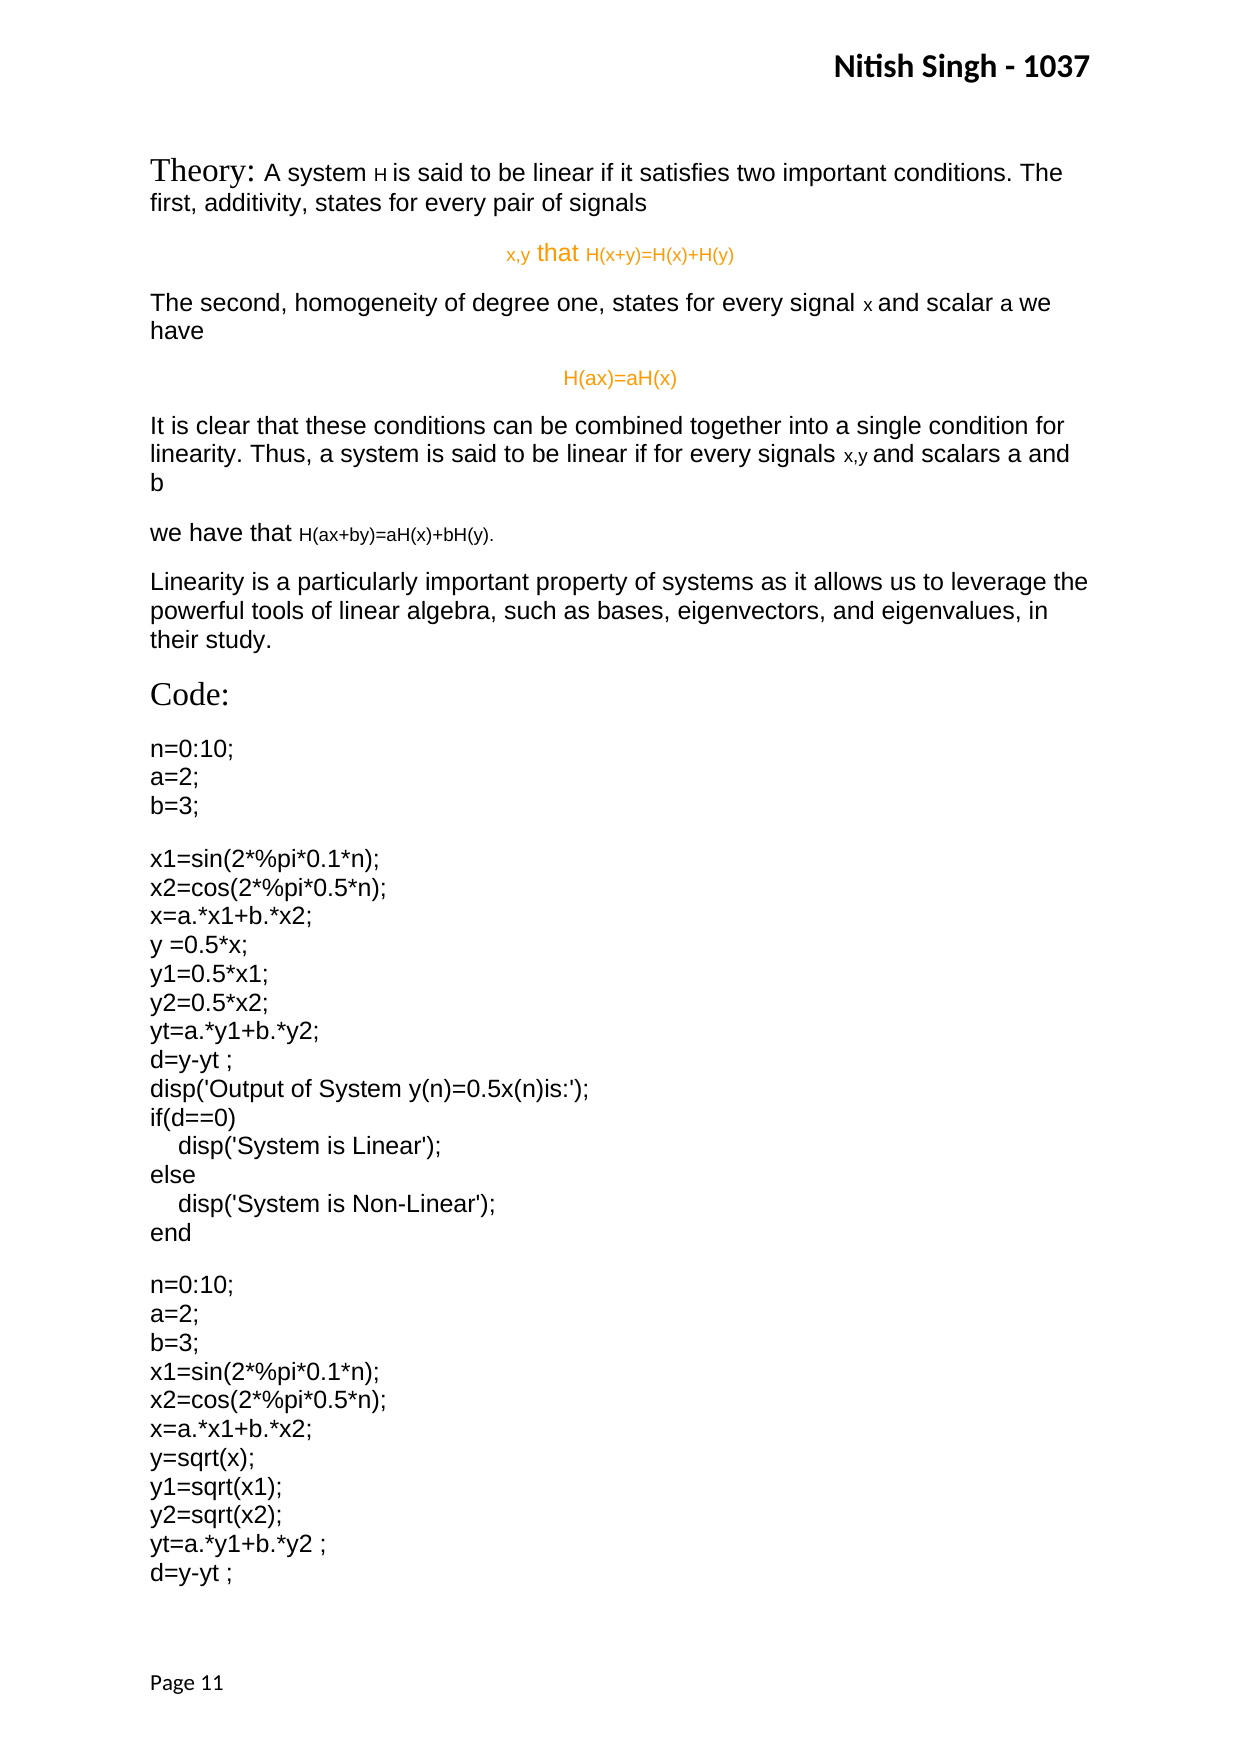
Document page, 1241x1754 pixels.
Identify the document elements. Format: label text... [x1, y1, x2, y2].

text x1=sin(2*%pi*0.1*n); [150, 844, 1090, 873]
text x1=sin(2*%pi*0.1*n); [150, 1357, 1090, 1385]
text x2=cos(2*%pi*0.5*n); [150, 873, 1090, 901]
text Theory: A system H is said to be linear if it satisfies two important conditions. The first, additivity, states for every pair of signals [150, 150, 1090, 217]
text y1=0.5*x1; [150, 959, 1090, 988]
text y2=sqrt(x2); [150, 1500, 1090, 1529]
text x2=cos(2*%pi*0.5*n); [150, 1385, 1090, 1414]
text It is clear that these conditions can be combined together into a single condition for linearity. Thus, a system is said to be linear if for every signals x,y and scalars a and b [150, 411, 1090, 497]
text The second, homogeneity of degree one, states for every signal x and scalar a we have [150, 287, 1090, 345]
text disp('System is Non-Linear'); [150, 1189, 1090, 1218]
text x,y that H(x+y)=H(x)+H(y) [150, 238, 1090, 267]
text disp('System is Linear'); [150, 1131, 1090, 1160]
text y2=0.5*x2; [150, 988, 1090, 1016]
text Code: [150, 674, 1090, 713]
text a=2; [150, 762, 1090, 791]
text else [150, 1160, 1090, 1189]
text we have that H(ax+by)=aH(x)+bH(y). [150, 518, 1090, 546]
text Linearity is a particularly important property of systems as it allows us to leverage the powerful tools of linear algebra, such as bases, eigenvectors, and eigenvalues, in their study. [150, 567, 1090, 653]
text yt=a.*y1+b.*y2; [150, 1016, 1090, 1045]
text b=3; [150, 1328, 1090, 1357]
text a=2; [150, 1299, 1090, 1328]
text x=a.*x1+b.*x2; [150, 1414, 1090, 1443]
text x=a.*x1+b.*x2; [150, 901, 1090, 930]
text b=3; [150, 791, 1090, 820]
text yt=a.*y1+b.*y2 ; [150, 1529, 1090, 1558]
text y=sqrt(x); [150, 1443, 1090, 1472]
text n=0:10; [150, 733, 1090, 762]
text y1=sqrt(x1); [150, 1472, 1090, 1500]
text d=y-yt ; [150, 1558, 1090, 1587]
text H(ax)=aH(x) [150, 366, 1090, 390]
text end [150, 1218, 1090, 1246]
text d=y-yt ; [150, 1045, 1090, 1074]
text y =0.5*x; [150, 930, 1090, 959]
text if(d==0) [150, 1103, 1090, 1131]
text disp('Output of System y(n)=0.5x(n)is:'); [150, 1074, 1090, 1103]
text n=0:10; [150, 1270, 1090, 1299]
